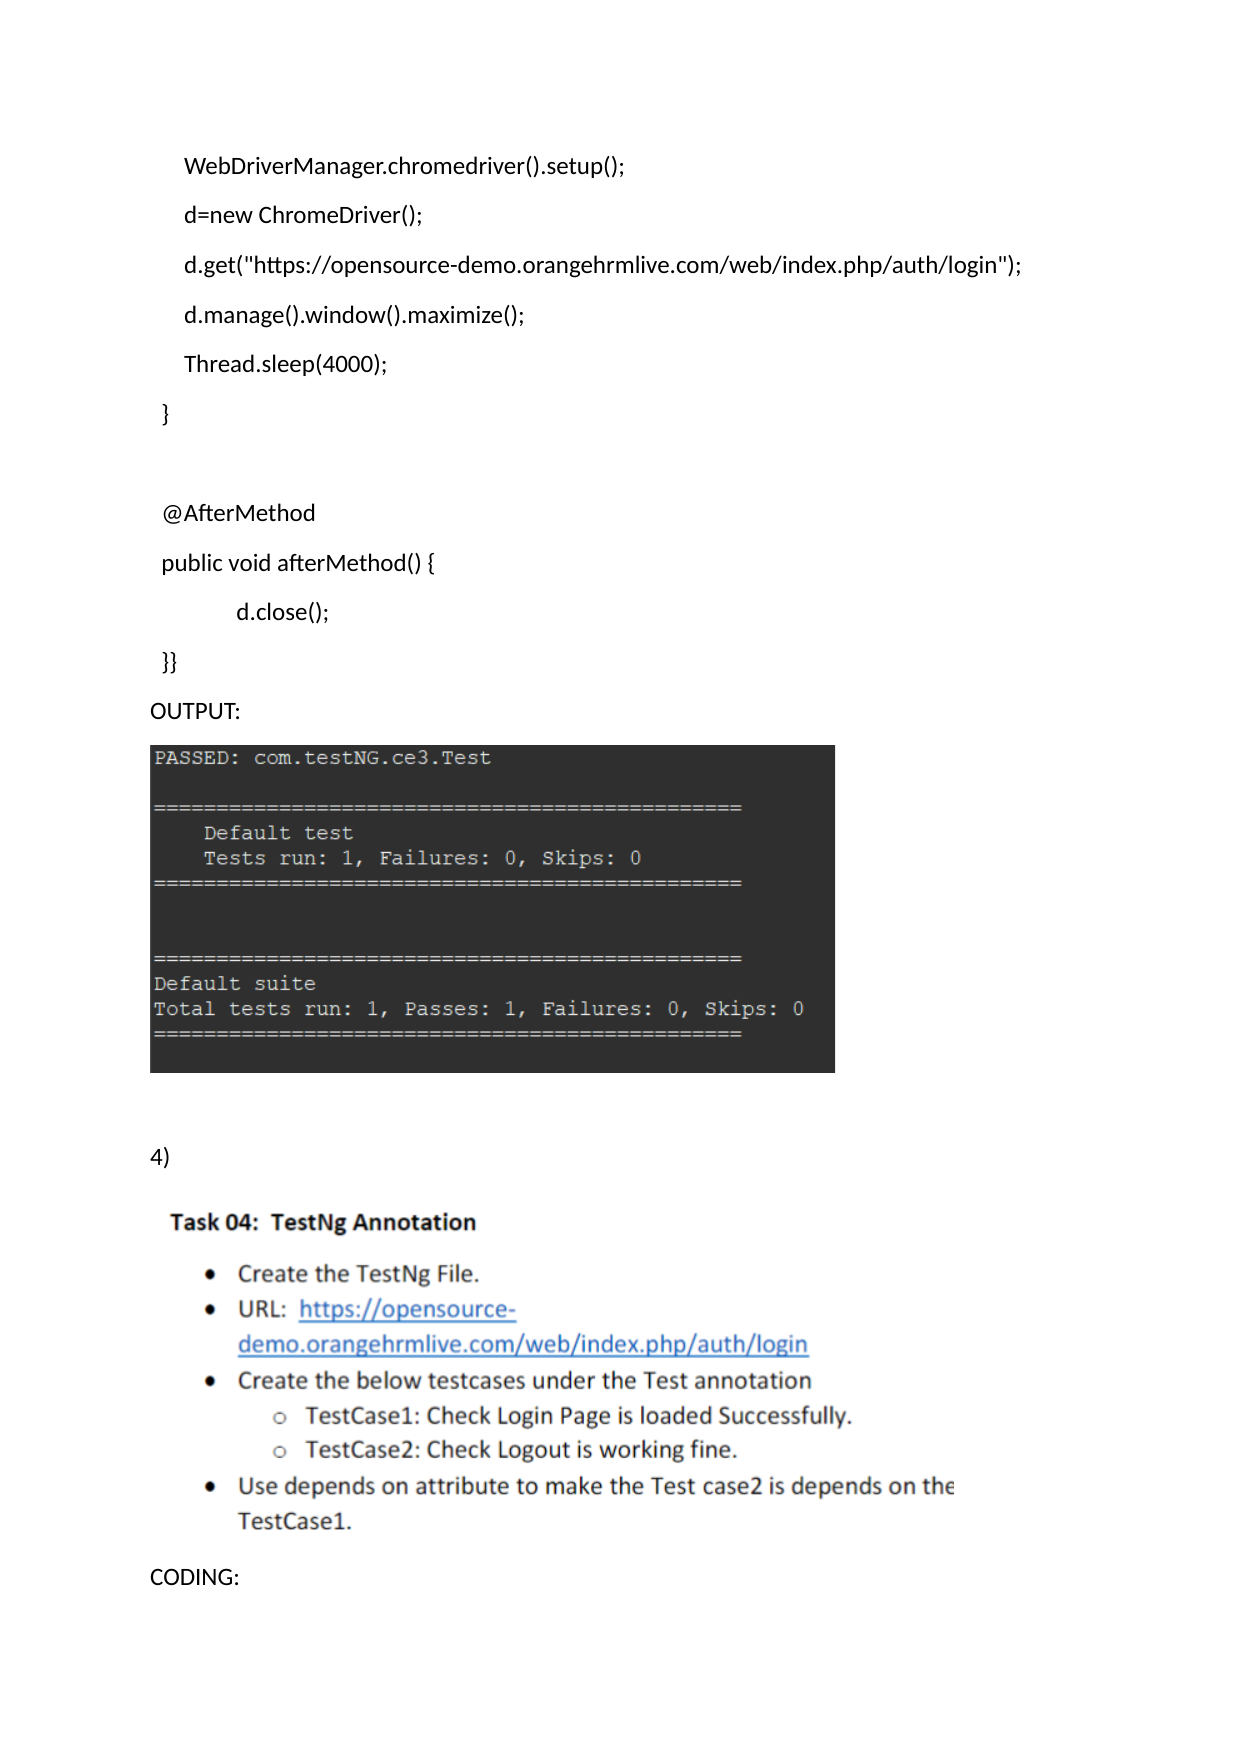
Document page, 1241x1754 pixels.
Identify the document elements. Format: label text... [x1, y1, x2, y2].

text d.close(); [150, 596, 1090, 627]
text d.get("https://opensource-demo.orangehrmlive.com/web/index.php/auth/login"); [150, 249, 1090, 280]
text d=new ChromeDriver(); [150, 199, 1090, 230]
text }} [150, 646, 1090, 676]
text @AfterMethod [150, 497, 1090, 528]
text WebDriverManager.chromedriver().setup(); [150, 150, 1090, 181]
picture [150, 1190, 954, 1542]
text } [150, 398, 1090, 428]
text OUTPUT: [150, 695, 1090, 726]
text public void afterMethod() { [150, 547, 1090, 577]
text d.manage().window().maximize(); [150, 299, 1090, 329]
picture [150, 745, 836, 1073]
text Thread.sleep(4000); [150, 348, 1090, 379]
text 4) [150, 1141, 1090, 1171]
text CODING: [150, 1561, 1090, 1591]
